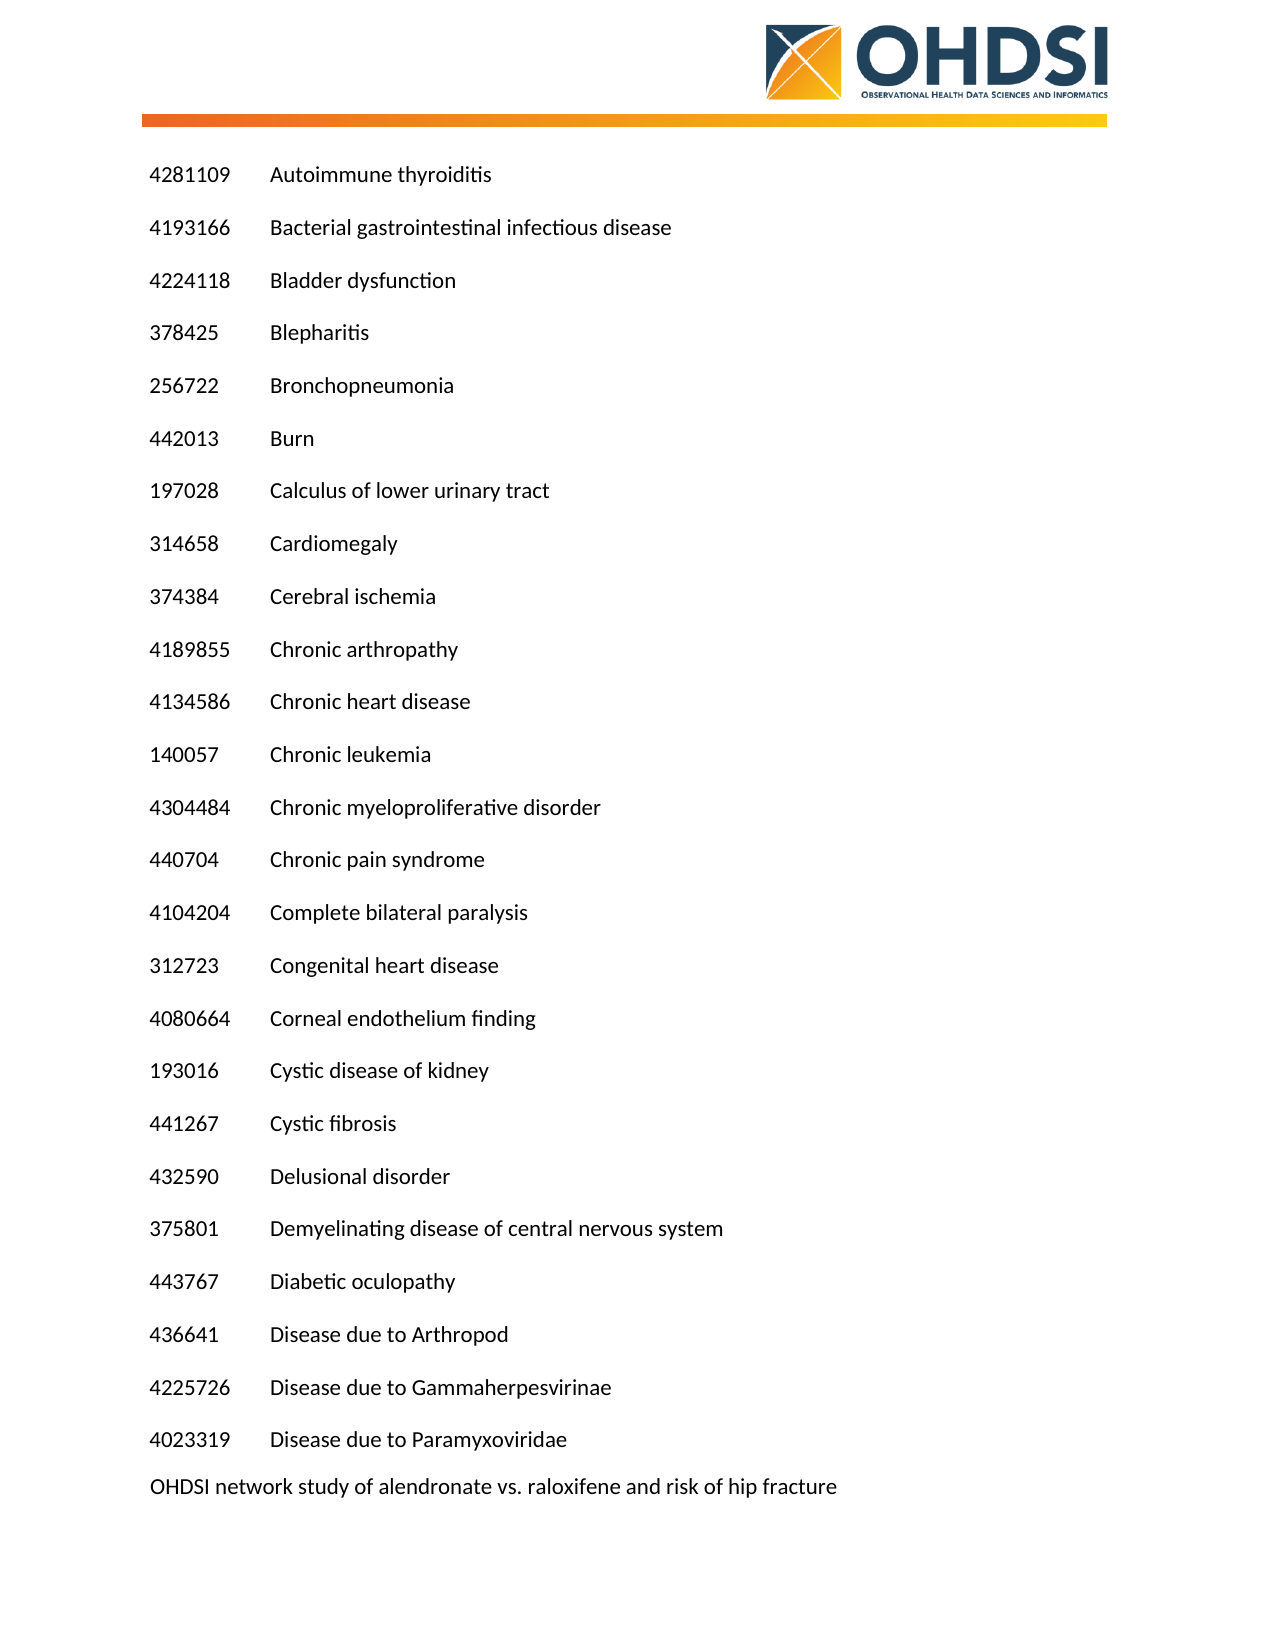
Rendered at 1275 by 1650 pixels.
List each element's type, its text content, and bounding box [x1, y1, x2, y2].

table_cell Disease due to Arthropod [260, 1310, 1066, 1362]
table_cell Bronchopneumonia [260, 361, 1066, 413]
table_cell Chronic arthropathy [260, 624, 1066, 677]
table_cell 197028 [139, 466, 259, 519]
table_cell Congenital heart disease [260, 941, 1066, 993]
table_cell Blepharitis [260, 308, 1066, 361]
table_cell Cardiomegaly [260, 519, 1066, 572]
table_cell 4224118 [139, 255, 259, 308]
table_cell 440704 [139, 835, 259, 888]
table_cell 4225726 [139, 1362, 259, 1415]
table_cell 374384 [139, 572, 259, 624]
table_cell 375801 [139, 1204, 259, 1257]
picture [748, 11, 1125, 114]
table_cell 4193166 [139, 203, 259, 255]
table_cell 4189855 [139, 624, 259, 677]
table_cell 441267 [139, 1099, 259, 1151]
table_cell 432590 [139, 1151, 259, 1204]
table_cell 442013 [139, 414, 259, 466]
table_cell Disease due to Paramyxoviridae [260, 1415, 1066, 1468]
table_cell 4281109 [139, 150, 259, 203]
table_cell Chronic pain syndrome [260, 835, 1066, 888]
table_cell Autoimmune thyroiditis [260, 150, 1066, 203]
table_cell 4104204 [139, 888, 259, 941]
table_cell 312723 [139, 941, 259, 993]
table_cell 378425 [139, 308, 259, 361]
table_cell Calculus of lower urinary tract [260, 466, 1066, 519]
table_cell 4080664 [139, 993, 259, 1046]
table_cell Cystic disease of kidney [260, 1046, 1066, 1099]
table_cell Chronic heart disease [260, 677, 1066, 730]
table_cell Demyelinating disease of central nervous system [260, 1204, 1066, 1257]
table_cell 4134586 [139, 677, 259, 730]
table_cell Chronic leukemia [260, 730, 1066, 782]
table_cell Bacterial gastrointestinal infectious disease [260, 203, 1066, 255]
table_cell 4023319 [139, 1415, 259, 1468]
table_cell Corneal endothelium finding [260, 993, 1066, 1046]
table_cell Disease due to Gammaherpesvirinae [260, 1362, 1066, 1415]
table_cell 314658 [139, 519, 259, 572]
table_cell Complete bilateral paralysis [260, 888, 1066, 941]
table_cell Delusional disorder [260, 1151, 1066, 1204]
table_cell Chronic myeloproliferative disorder [260, 783, 1066, 835]
table_cell Bladder dysfunction [260, 255, 1066, 308]
table_cell 193016 [139, 1046, 259, 1099]
table_cell Diabetic oculopathy [260, 1257, 1066, 1309]
table_cell 140057 [139, 730, 259, 782]
table_cell Burn [260, 414, 1066, 466]
table_cell Cystic fibrosis [260, 1099, 1066, 1151]
table_cell 443767 [139, 1257, 259, 1309]
table_cell Cerebral ischemia [260, 572, 1066, 624]
table_cell 4304484 [139, 783, 259, 835]
table_cell 256722 [139, 361, 259, 413]
table_cell 436641 [139, 1310, 259, 1362]
